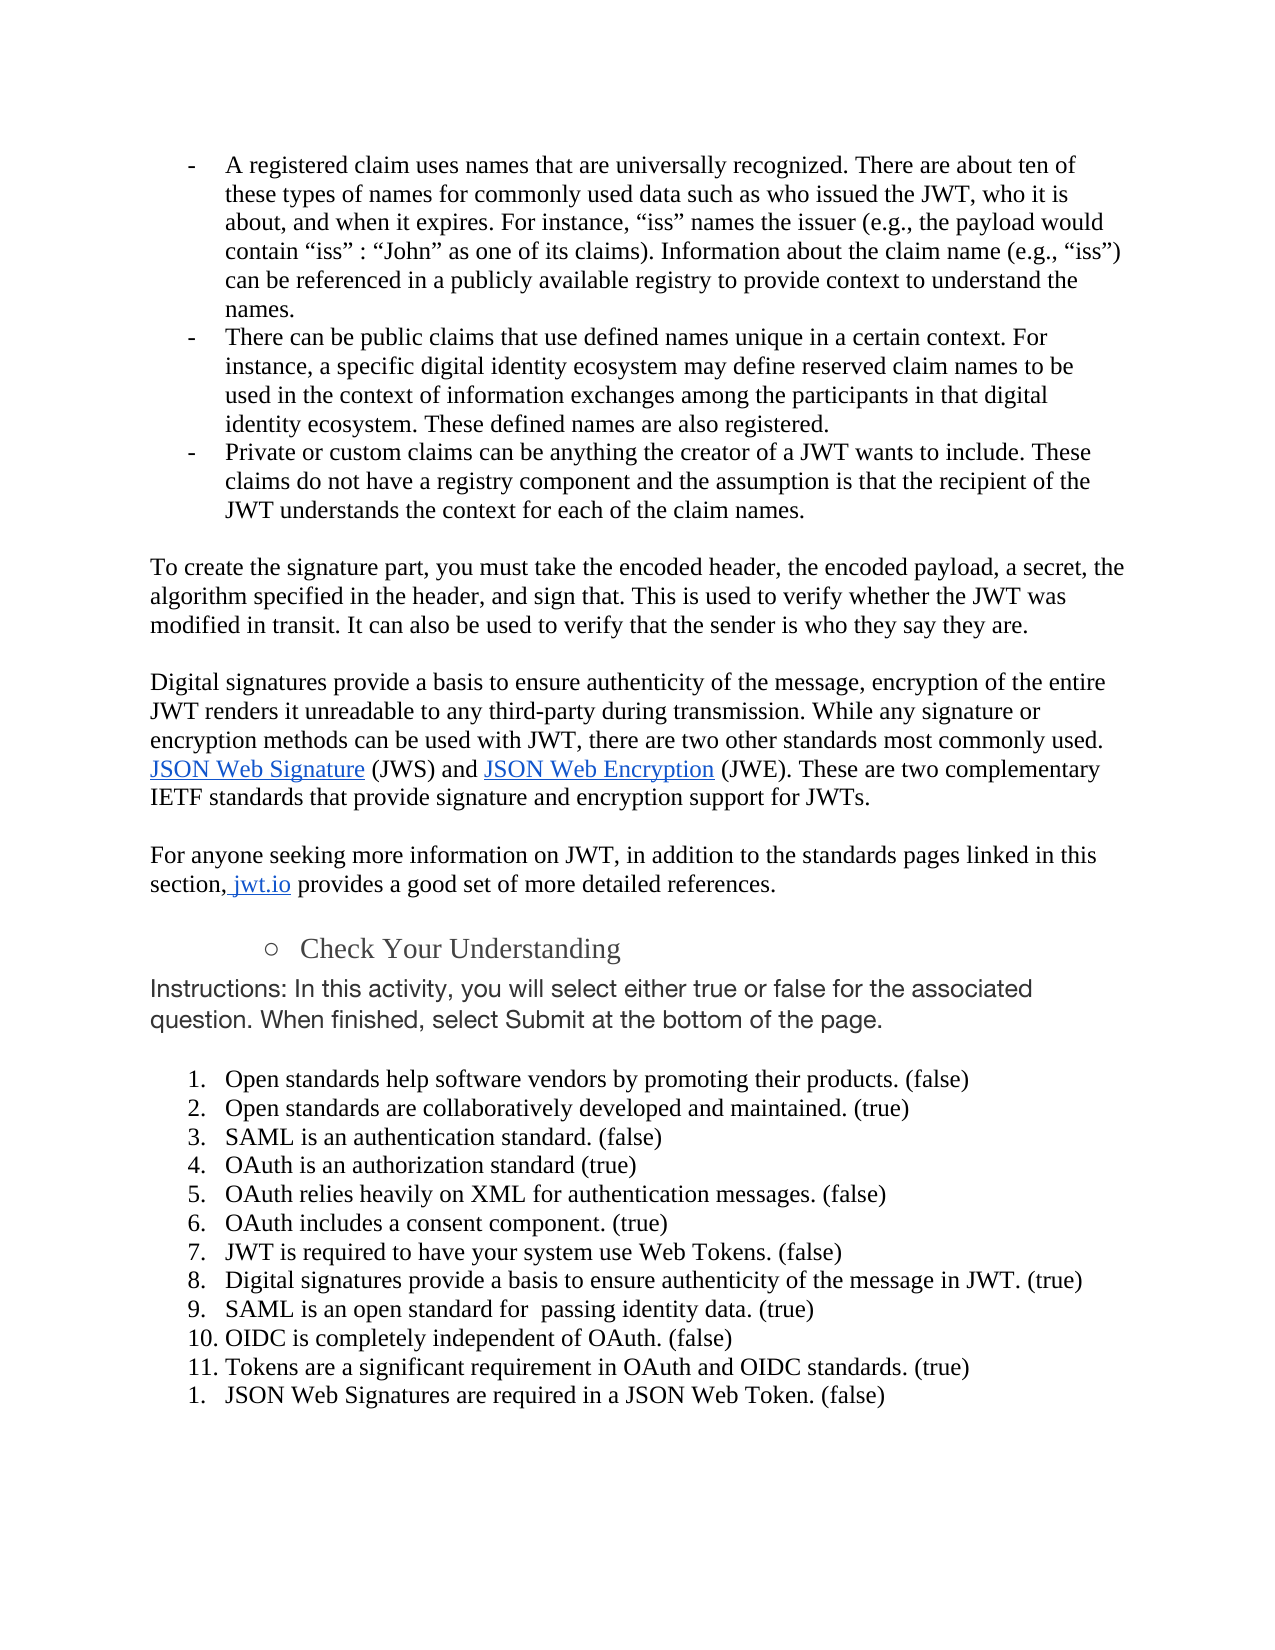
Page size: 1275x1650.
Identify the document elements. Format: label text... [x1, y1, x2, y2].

list Private or custom claims can be anything the creator of a JWT wants to include. These claims do not have a registry component and the assumption is that the recipient of the JWT understands the context for each of the claim names. [187, 437, 1125, 524]
list Tokens are a significant requirement in OAuth and OIDC standards. (true) [187, 1352, 1125, 1381]
list Open standards help software vendors by promoting their products. (false) [187, 1064, 1125, 1093]
list SAML is an authentication standard. (false) [187, 1122, 1125, 1151]
list JWT is required to have your system use Web Tokens. (false) [187, 1237, 1125, 1266]
list SAML is an open standard for passing identity data. (true) [187, 1294, 1125, 1323]
list OAuth includes a consent component. (true) [187, 1208, 1125, 1237]
subtitle Check Your Understanding [262, 931, 1125, 964]
text Digital signatures provide a basis to ensure authenticity of the message, encryption of the entire JWT renders it unreadable to any third-party during transmission. While any signature or encryption methods can be used with JWT, there are two other standards most commonly used. JSON Web Signature (JWS) and JSON Web Encryption (JWE). These are two complementary IETF standards that provide signature and encryption support for JWTs. [150, 667, 1125, 811]
list OAuth is an authorization standard (true) [187, 1151, 1125, 1179]
list JSON Web Signatures are required in a JSON Web Token. (false) [187, 1381, 1125, 1409]
list Open standards are collaboratively developed and maintained. (true) [187, 1093, 1125, 1122]
list OIDC is completely independent of OAuth. (false) [187, 1323, 1125, 1352]
list Digital signatures provide a basis to ensure authenticity of the message in JWT. (true) [187, 1266, 1125, 1294]
text To create the signature part, you must take the encoded header, the encoded payload, a secret, the algorithm specified in the header, and sign that. This is used to verify whether the JWT was modified in transit. It can also be used to verify that the sender is who they say they are. [150, 552, 1125, 639]
list There can be public claims that use defined names unique in a certain context. For instance, a specific digital identity ecosystem may define reserved claim names to be used in the context of information exchanges among the participants in that digital identity ecosystem. These defined names are also registered. [187, 322, 1125, 437]
list A registered claim uses names that are universally recognized. There are about ten of these types of names for commonly used data such as who issued the JWT, who it is about, and when it expires. For instance, “iss” names the issuer (e.g., the payload would contain “iss” : “John” as one of its claims). Information about the claim name (e.g., “iss”) can be referenced in a publicly available registry to provide context to understand the names. [187, 150, 1125, 322]
text Instructions: In this activity, you will select either true or false for the associated question. When finished, select Submit at the bottom of the page. [150, 973, 1125, 1036]
list OAuth relies heavily on XML for authentication messages. (false) [187, 1179, 1125, 1208]
text For anyone seeking more information on JWT, in addition to the standards pages linked in this section, jwt.io provides a good set of more detailed references. [150, 840, 1125, 897]
